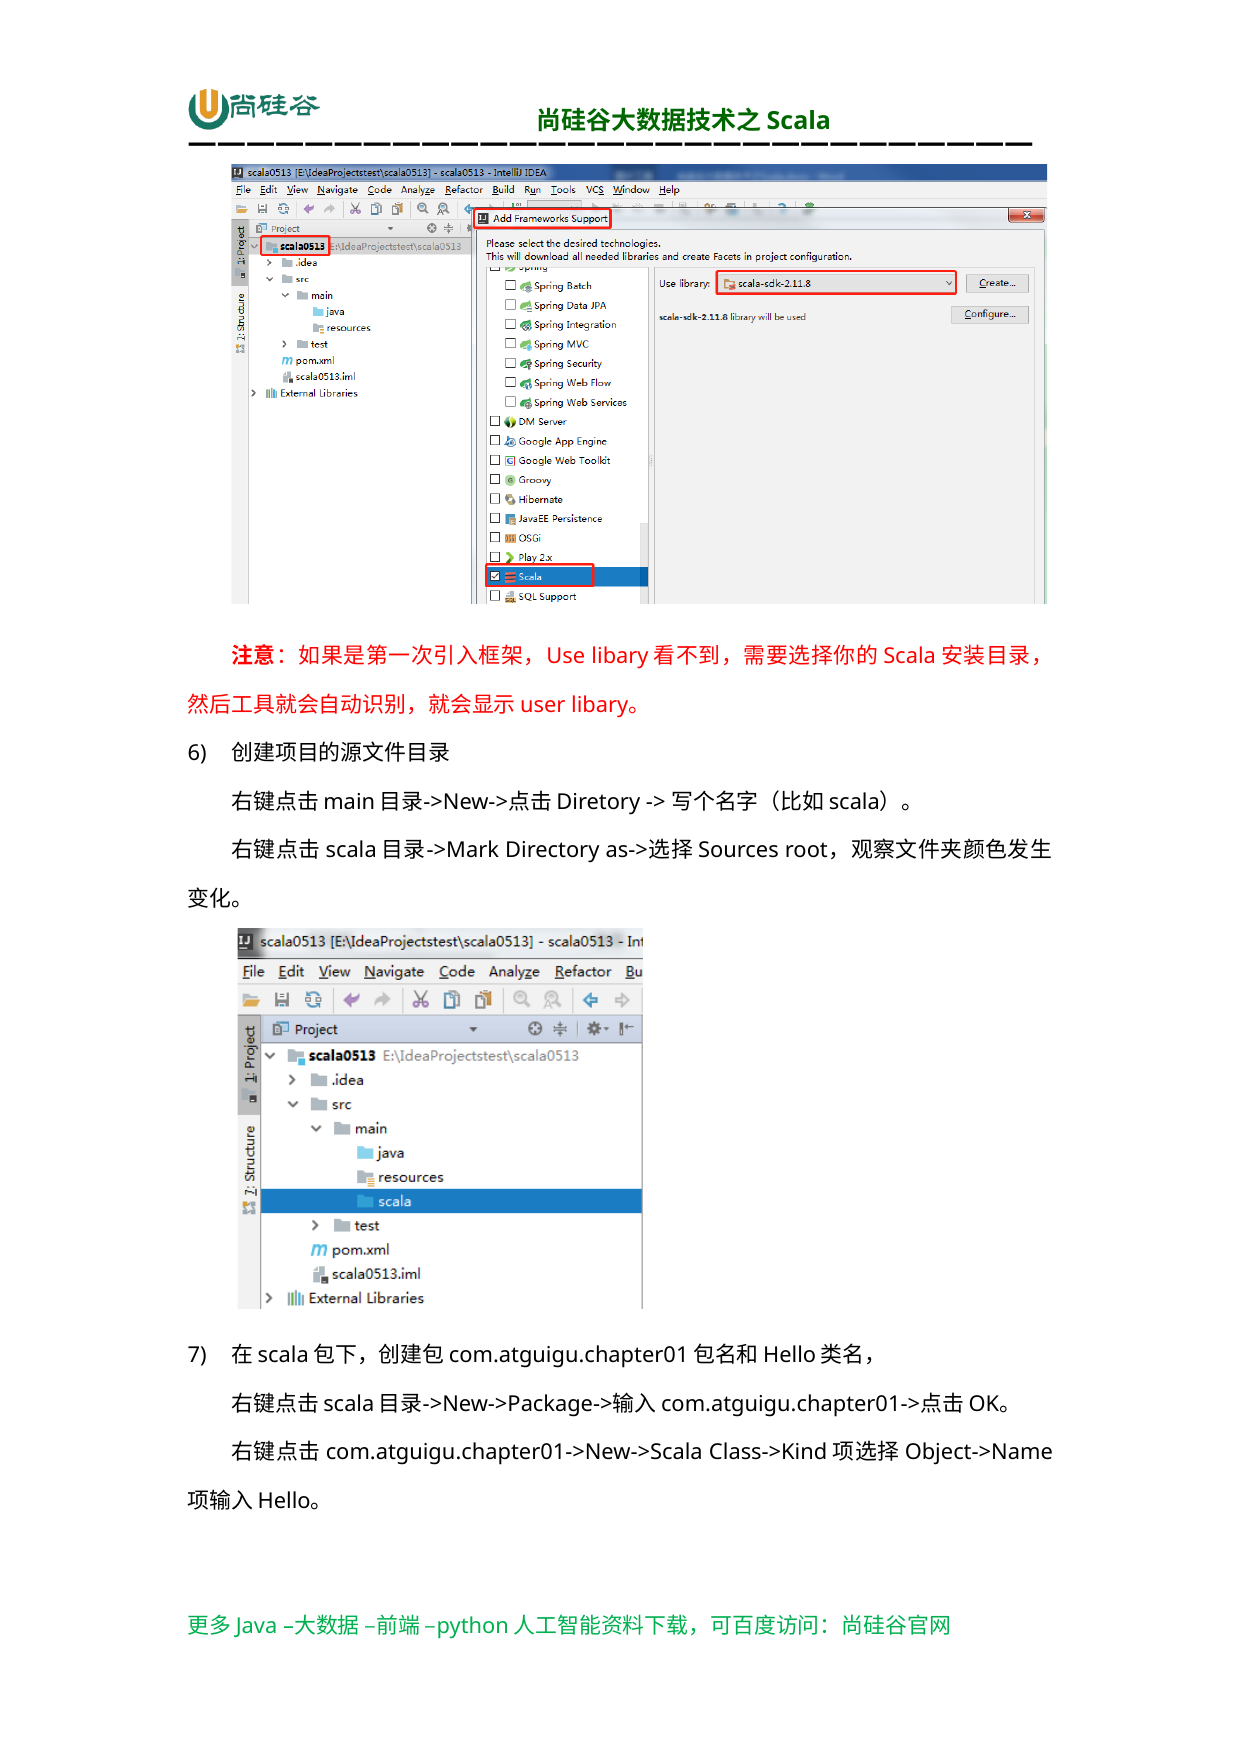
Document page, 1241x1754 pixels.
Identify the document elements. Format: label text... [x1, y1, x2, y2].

text 右键点击scala目录->New->Package->输入com.atguigu.chapter01->点击OK。 [187, 1385, 1053, 1418]
text 右键点击com.atguigu.chapter01->New->Scala Class->Kind项选择Object->Name项输入Hello。 [187, 1433, 1053, 1515]
text 注意：如果是第一次引入框架，Use libary看不到，需要选择你的Scala安装目录，然后工具就会自动识别，就会显示user libary。 [187, 638, 1053, 719]
text 右键点击scala目录->Mark Directory as->选择Sources root，观察文件夹颜色发生变化。 [187, 832, 1053, 913]
picture [231, 164, 1048, 604]
list 在scala包下，创建包com.atguigu.chapter01包名和Hello类名， [187, 1337, 1053, 1369]
picture [187, 88, 320, 130]
text 右键点击main目录->New->点击Diretory -> 写个名字（比如scala）。 [187, 783, 1053, 816]
picture [237, 928, 643, 1309]
list 创建项目的源文件目录 [187, 735, 1053, 767]
